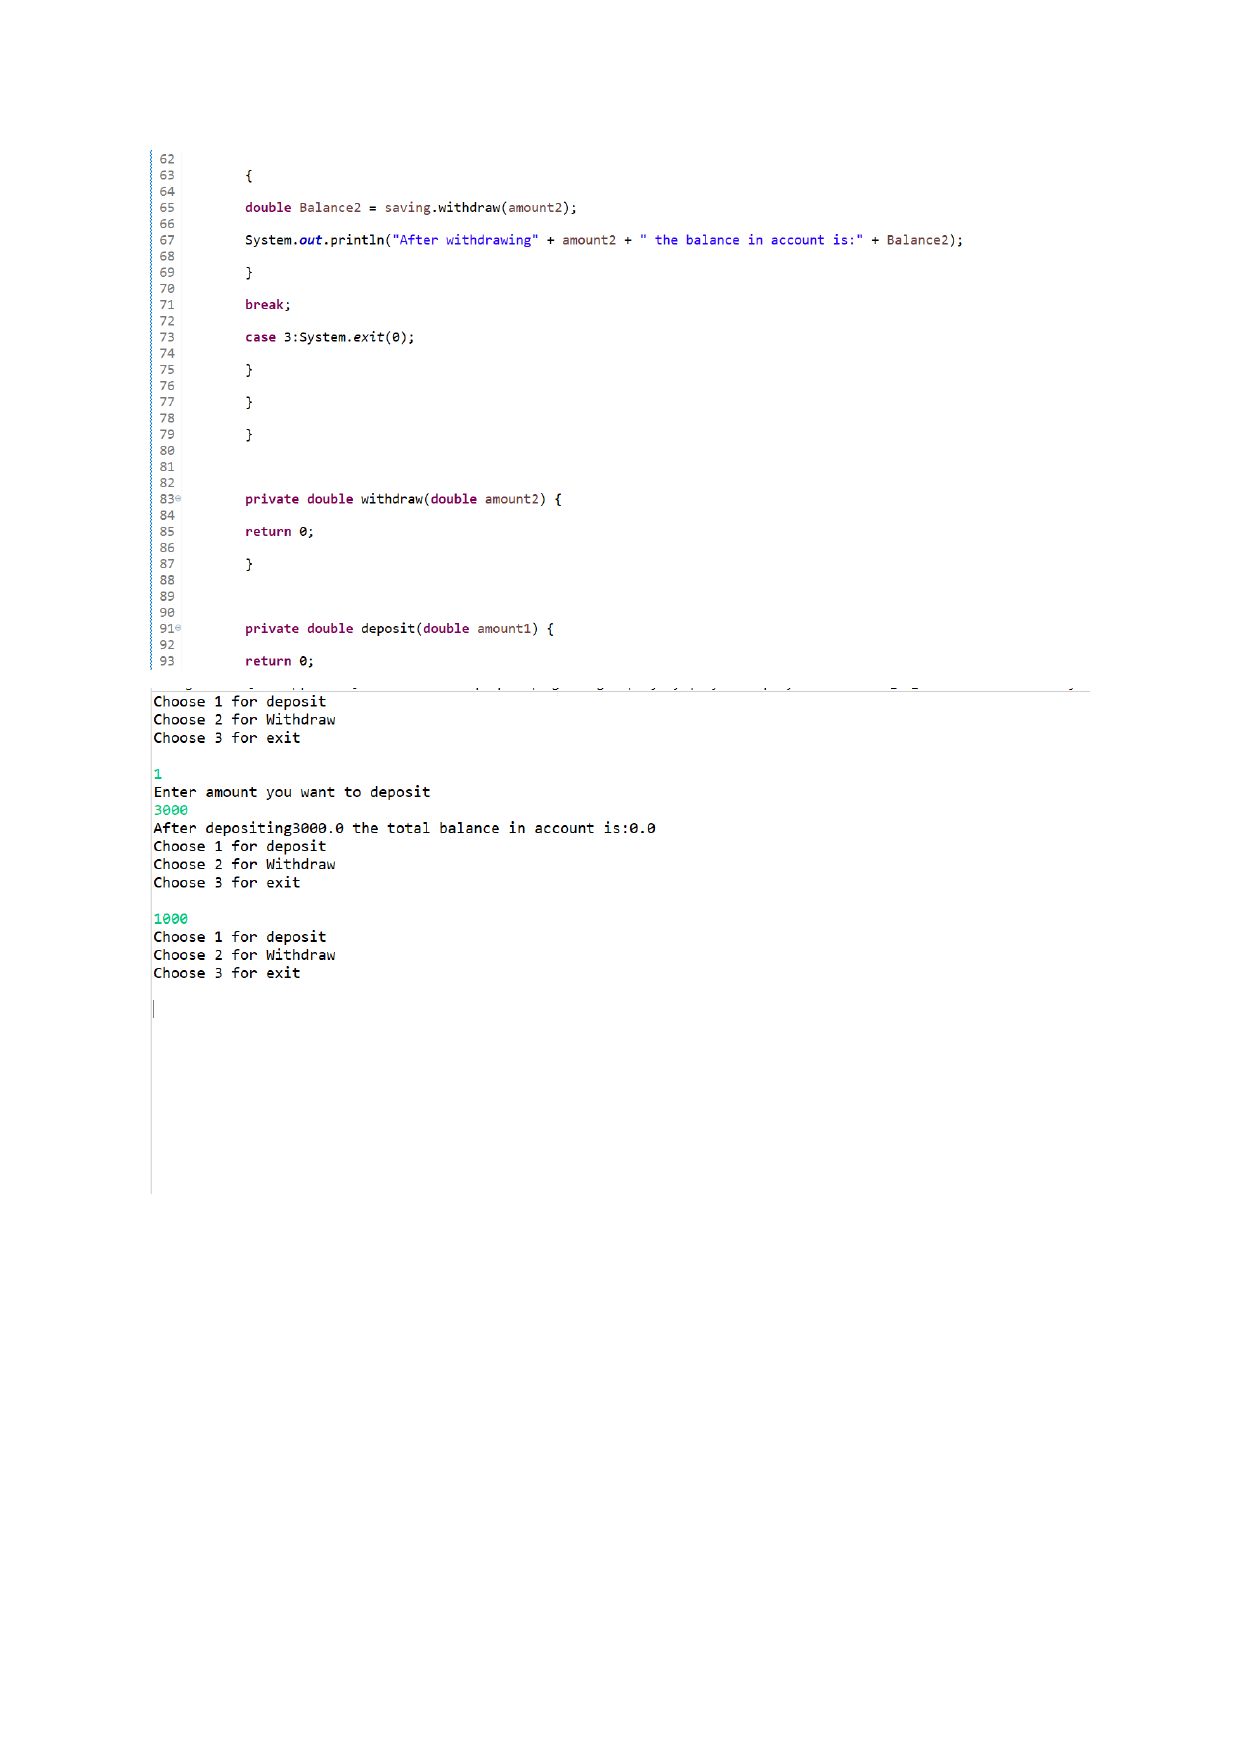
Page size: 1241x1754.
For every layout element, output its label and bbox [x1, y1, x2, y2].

picture [150, 150, 1091, 670]
picture [150, 688, 1091, 1194]
